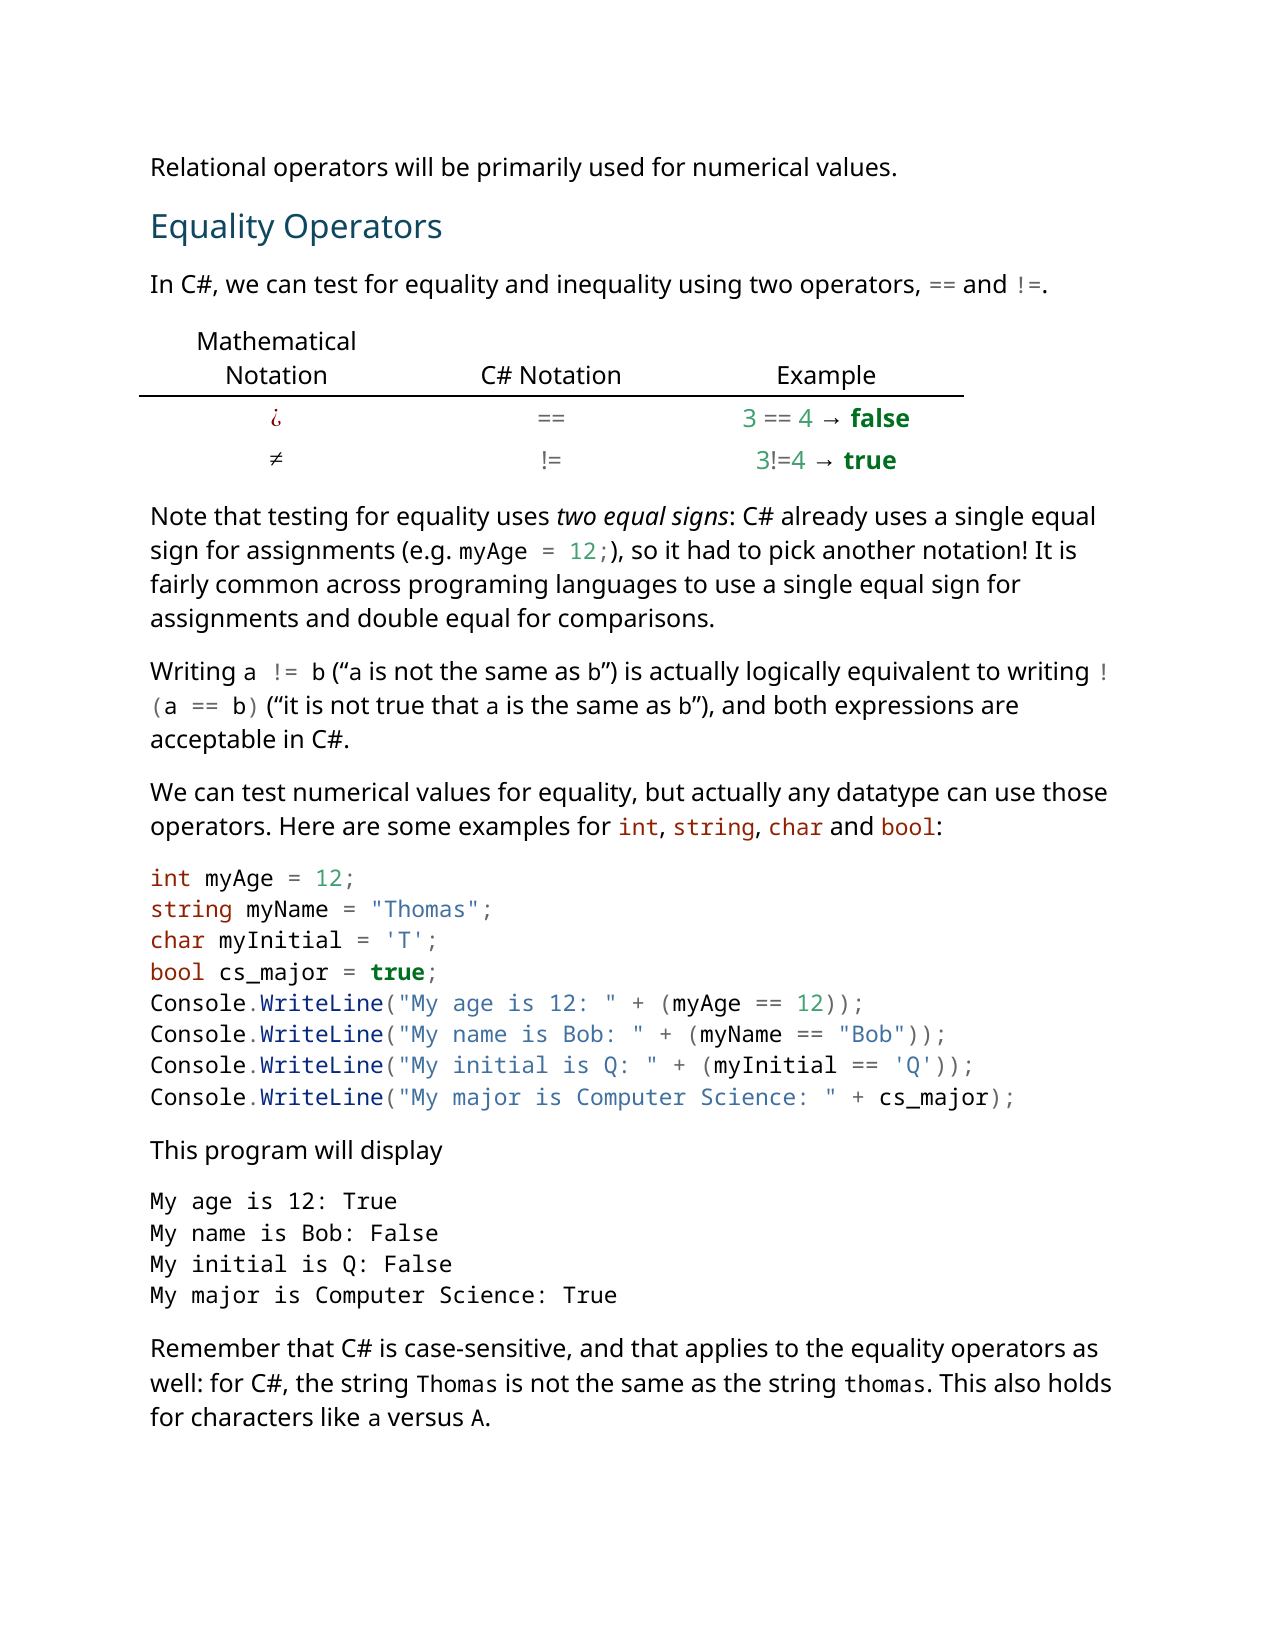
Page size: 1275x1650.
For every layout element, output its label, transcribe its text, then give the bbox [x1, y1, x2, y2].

text We can test numerical values for equality, but actually any datatype can use those operators. Here are some examples for int, string, char and bool: [150, 775, 1125, 843]
text Relational operators will be primarily used for numerical values. [150, 150, 1125, 184]
text In C#, we can test for equality and inequality using two operators, == and !=. [150, 267, 1125, 301]
subtitle Equality Operators [150, 203, 1125, 248]
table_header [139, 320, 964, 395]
text Writing a != b (“a is not the same as b”) is actually logically equivalent to writing !(a == b) (“it is not true that a is the same as b”), and both expressions are acceptable in C#. [150, 654, 1125, 756]
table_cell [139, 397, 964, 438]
text My age is 12: True My name is Bob: False My initial is Q: False My major is Computer Science: True [150, 1185, 1125, 1310]
text This program will display [150, 1132, 1125, 1167]
text Note that testing for equality uses two equal signs: C# already uses a single equal sign for assignments (e.g. myAge = 12;), so it had to pick another notation! It is fairly common across programing languages to use a single equal sign for assignments and double equal for comparisons. [150, 499, 1125, 635]
text int myAge = 12; string myName = "Thomas"; char myInitial = 'T'; bool cs_major = true; Console.WriteLine("My age is 12: " + (myAge == 12)); Console.WriteLine("My name is Bob: " + (myName == "Bob")); Console.WriteLine("My initial is Q: " + (myInitial == 'Q')); Console.WriteLine("My major is Computer Science: " + cs_major); [150, 862, 1125, 1112]
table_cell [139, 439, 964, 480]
text Remember that C# is case-sensitive, and that applies to the equality operators as well: for C#, the string Thomas is not the same as the string thomas. This also holds for characters like a versus A. [150, 1331, 1125, 1433]
